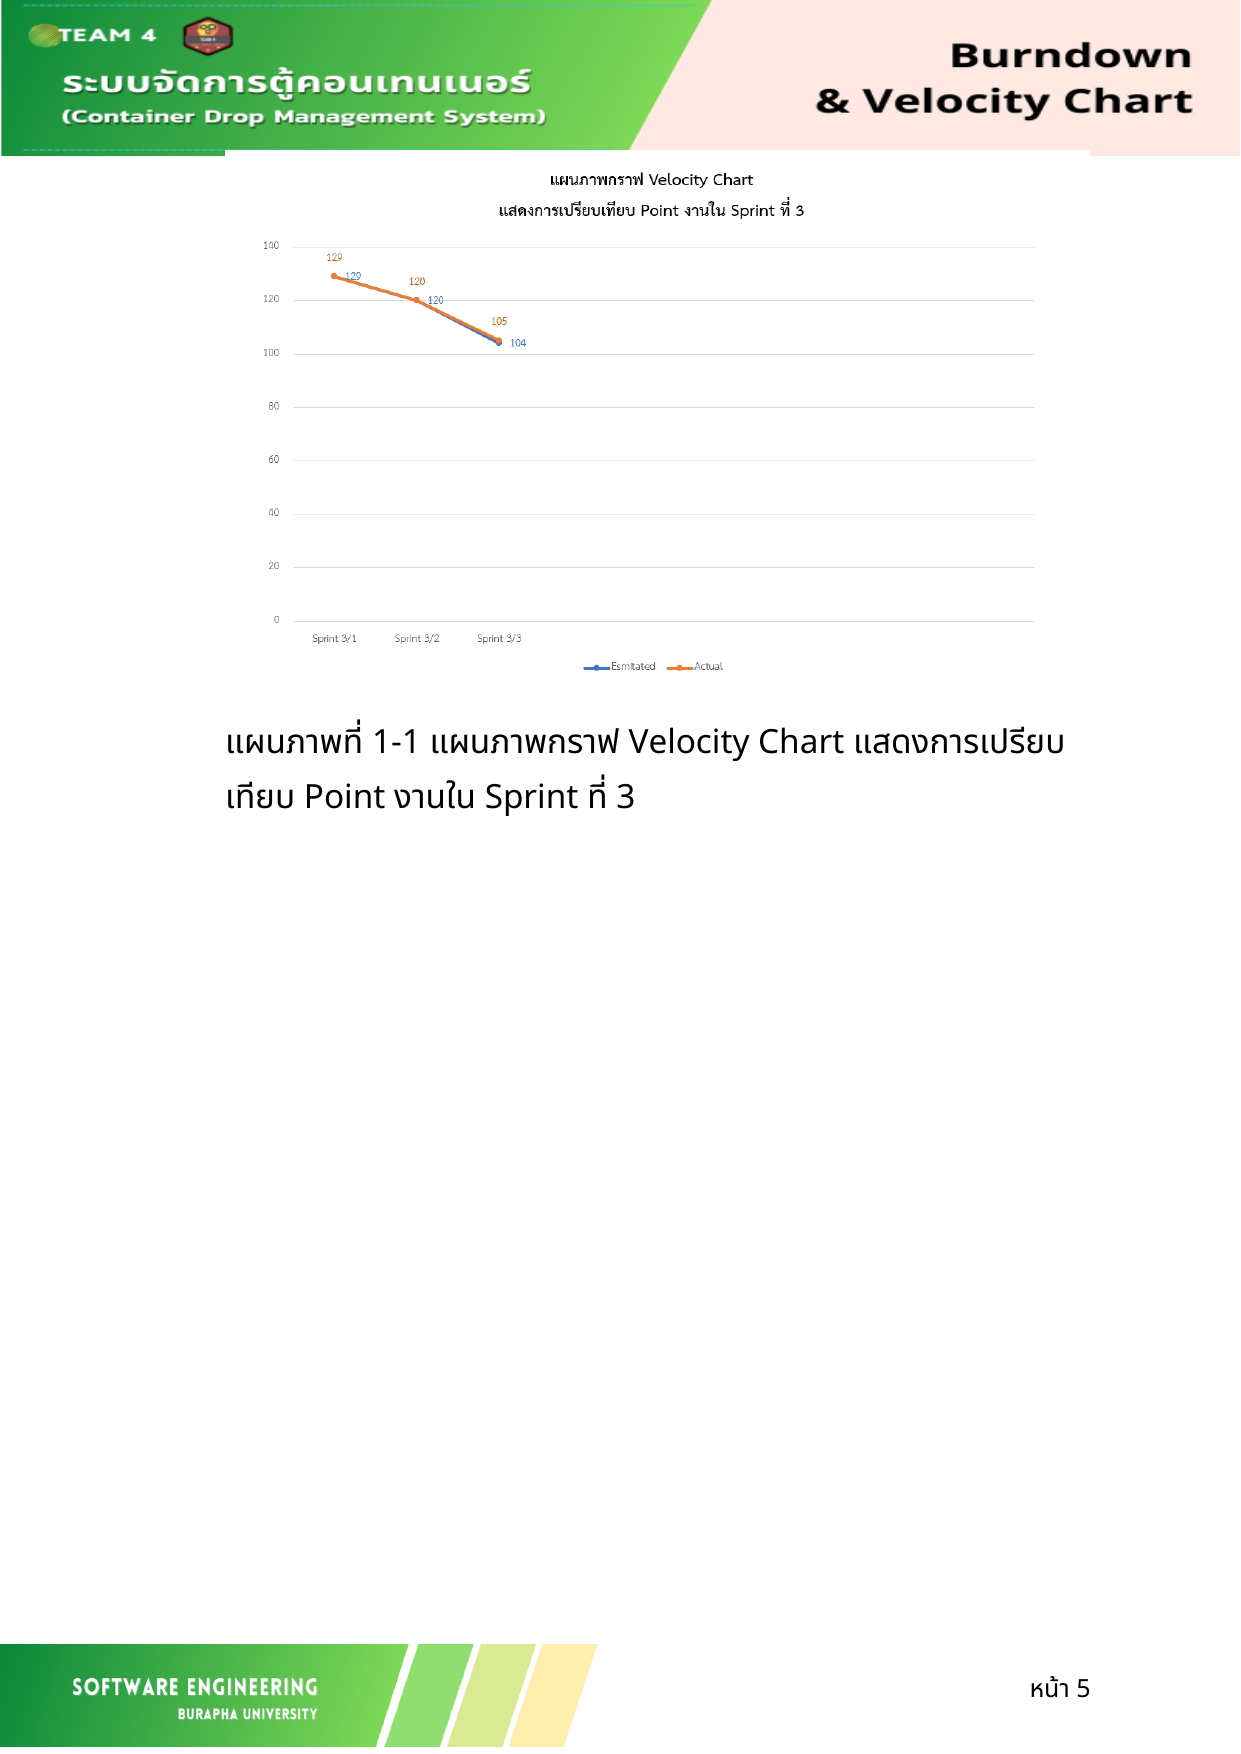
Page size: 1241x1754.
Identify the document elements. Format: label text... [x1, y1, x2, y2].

picture [0, 1644, 1241, 1747]
picture [1, 0, 1241, 698]
text แผนภาพที่ 1-1 แผนภาพกราฟ Velocity Chart แสดงการเปรียบเทียบ Point งานใน Sprint ที่ 3 [225, 718, 1090, 823]
